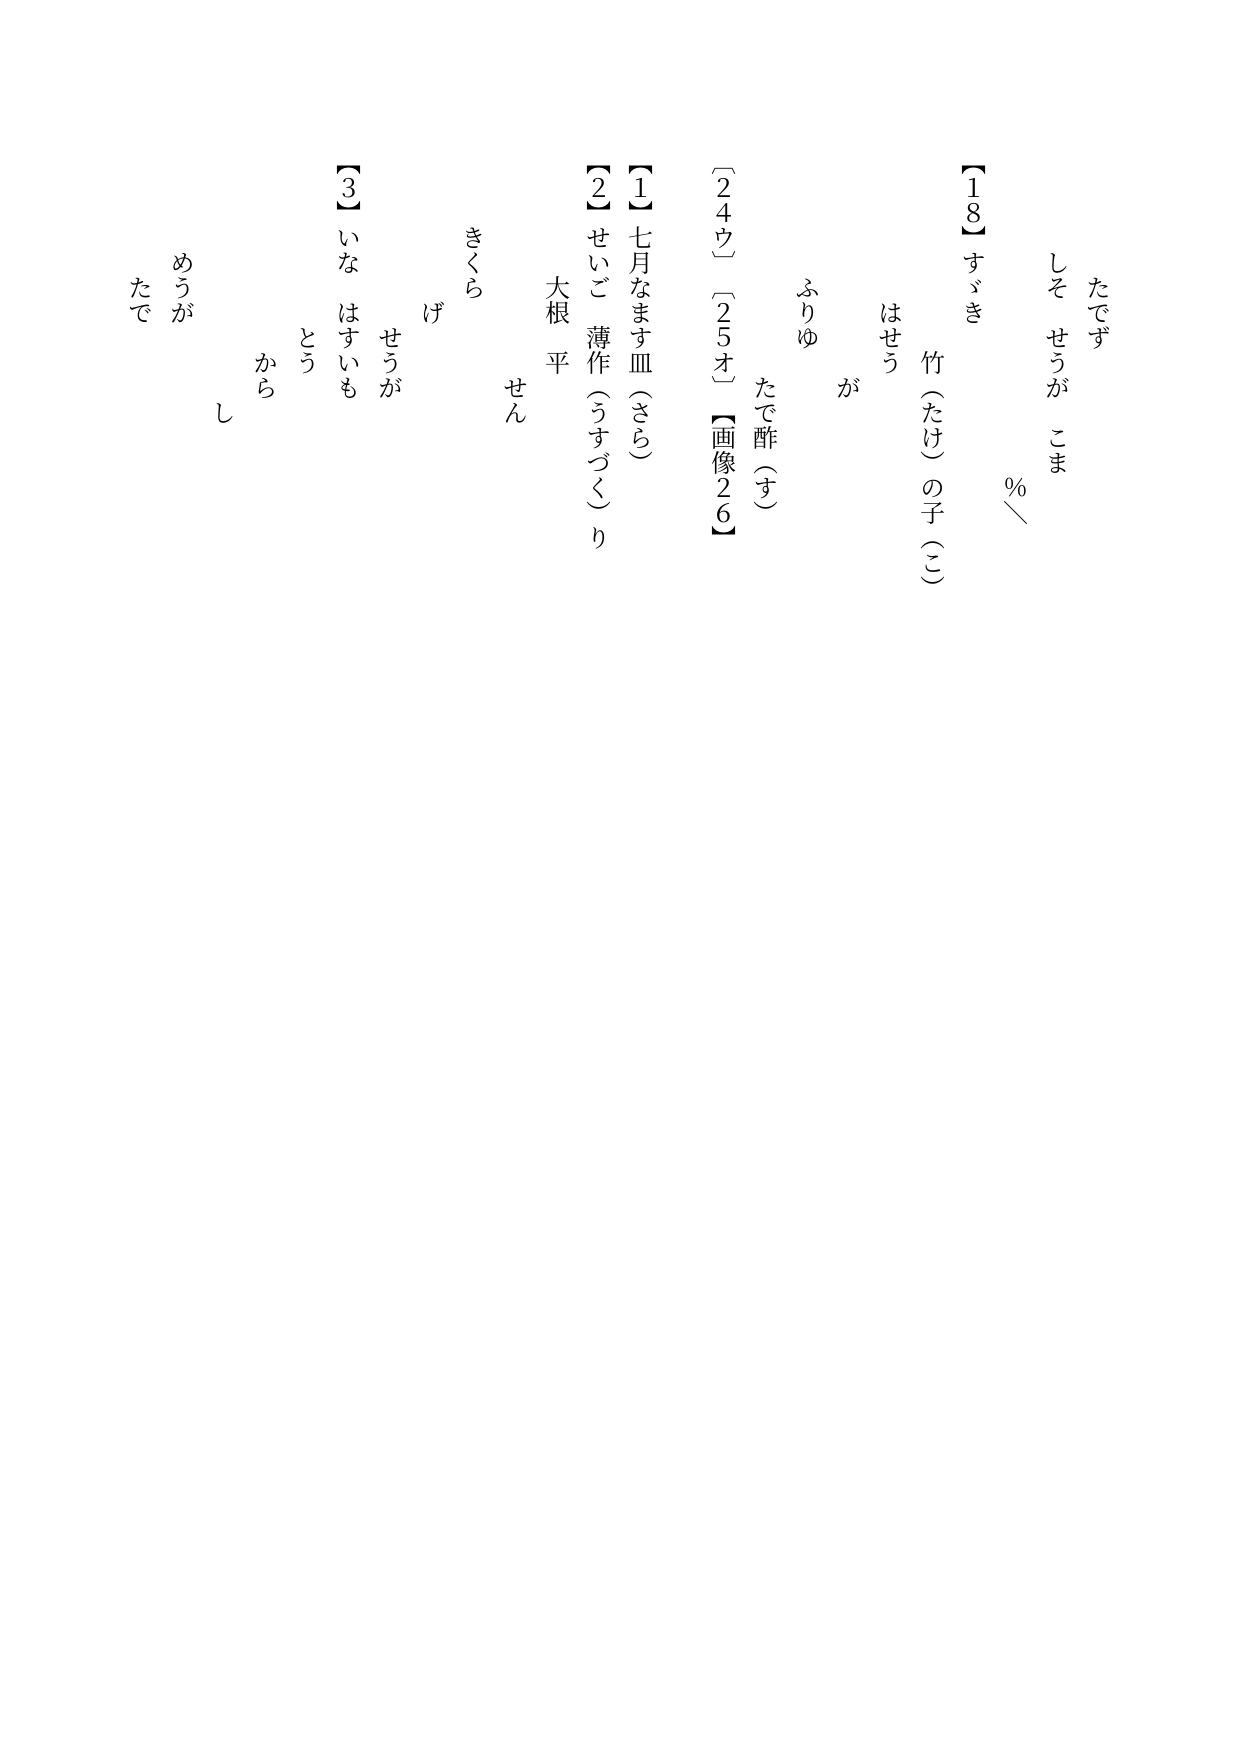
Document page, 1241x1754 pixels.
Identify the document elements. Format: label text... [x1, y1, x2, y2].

text とう [287, 150, 328, 1604]
text きくら [453, 150, 495, 1604]
text ふりゆ [787, 150, 828, 1604]
text せん [495, 150, 537, 1604]
text ％＼ [995, 150, 1037, 1604]
text から [245, 150, 287, 1604]
text し [203, 150, 245, 1604]
text たで酢（す） [745, 150, 787, 1604]
text 〔２４ウ〕〔２５オ〕【画像２６】 [703, 150, 745, 1604]
text げ [412, 150, 453, 1604]
text せうが [370, 150, 412, 1604]
text 大根 平 [537, 150, 578, 1604]
text しそ せうが こま [1037, 150, 1078, 1604]
text 竹（たけ）の子（こ） [912, 150, 953, 1604]
text 【３】いな はすいも [328, 150, 370, 1604]
text 【１】七月なます皿（さら） [620, 150, 662, 1604]
text 【２】せいご 薄作（うすづく）り [578, 150, 620, 1604]
text が [828, 150, 870, 1604]
text 【１８】すゞき [953, 150, 995, 1604]
text はせう [870, 150, 912, 1604]
text めうが [162, 150, 203, 1604]
text たで [120, 150, 162, 1604]
text たでず [1078, 150, 1120, 1604]
